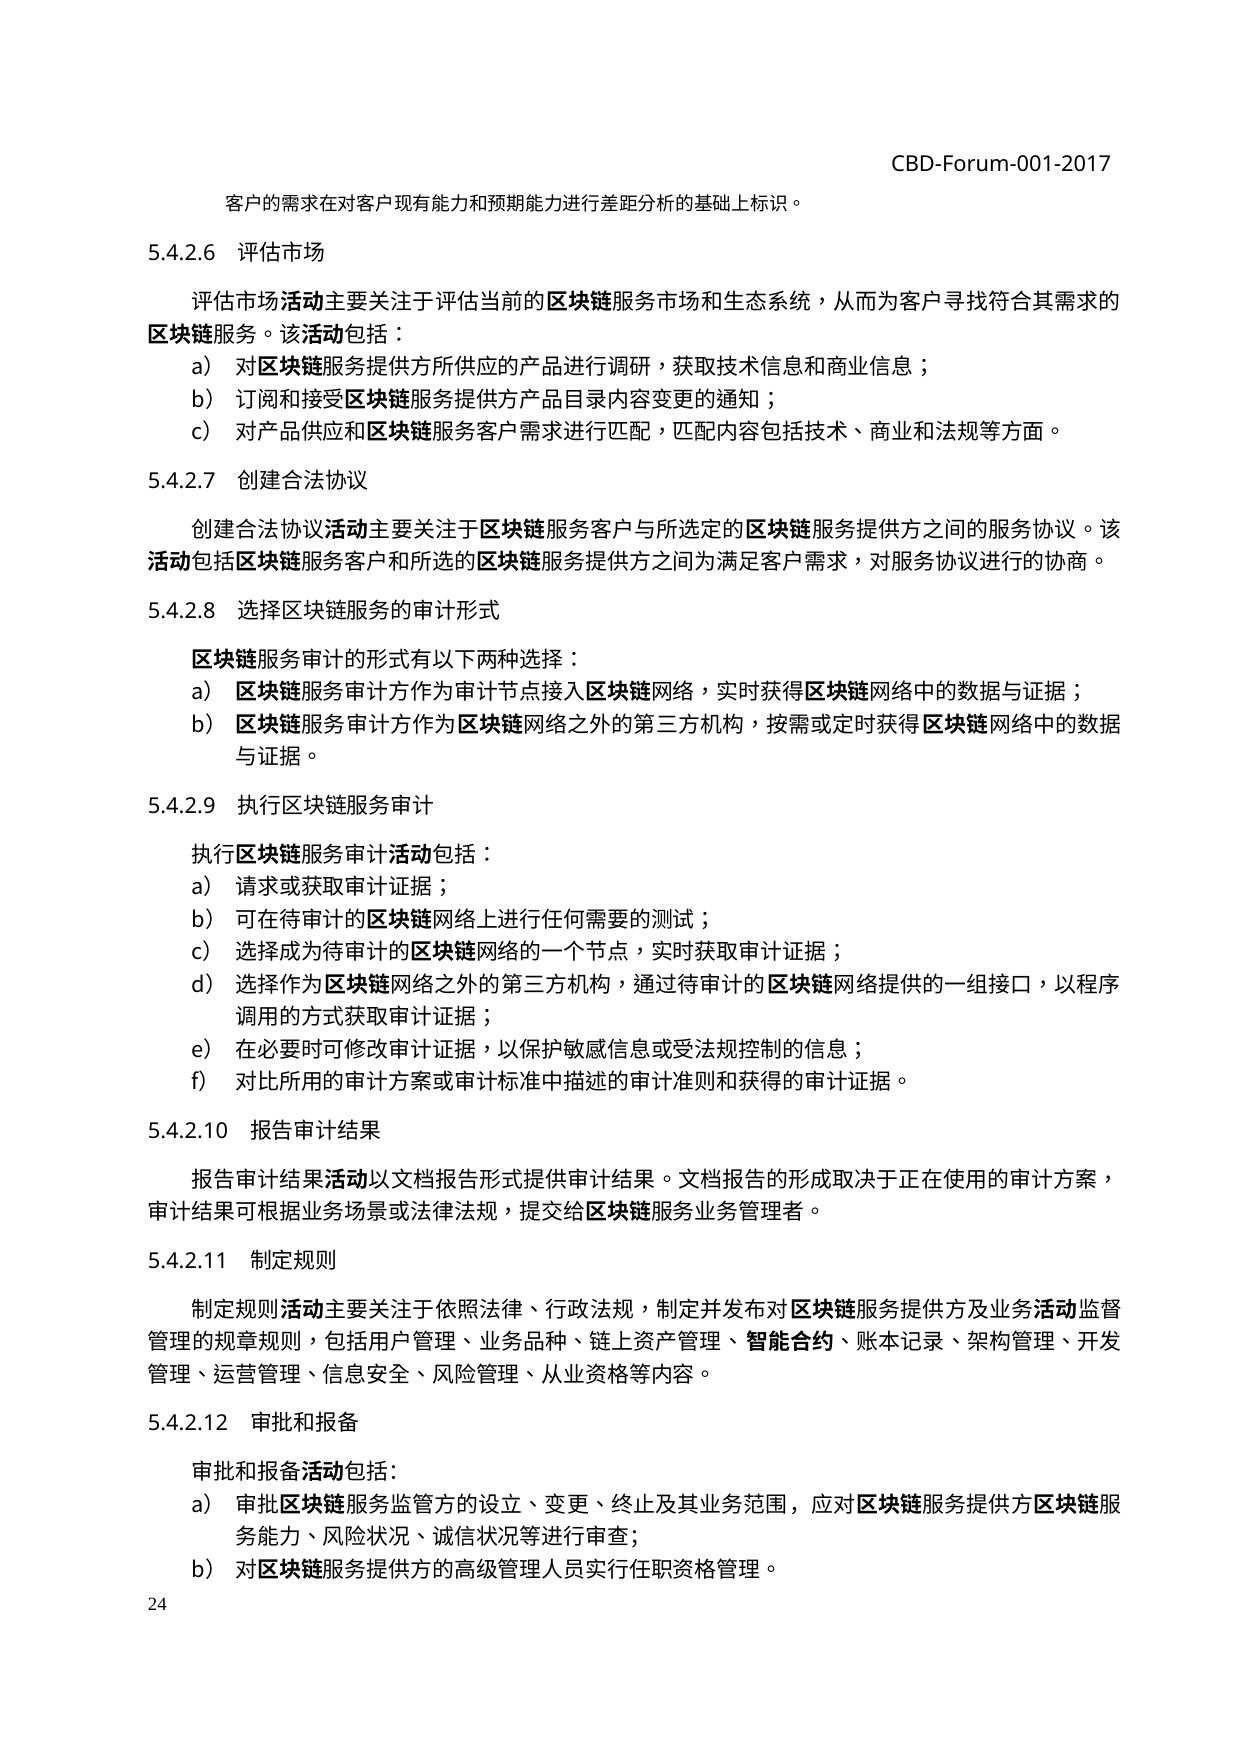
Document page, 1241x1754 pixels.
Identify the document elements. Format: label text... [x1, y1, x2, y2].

list 报告审计结果 [148, 1113, 1122, 1145]
list 审批和报备 [148, 1405, 1122, 1438]
list 区块链服务审计方作为区块链网络之外的第三方机构，按需或定时获得区块链网络中的数据与证据。 [191, 706, 1122, 771]
list 请求或获取审计证据； [191, 869, 1122, 901]
text 审批和报备活动包括： [191, 1454, 1122, 1486]
text 报告审计结果活动以文档报告形式提供审计结果。文档报告的形成取决于正在使用的审计方案，审计结果可根据业务场景或法律法规，提交给区块链服务业务管理者。 [148, 1161, 1122, 1226]
text 创建合法协议活动主要关注于区块链服务客户与所选定的区块链服务提供方之间的服务协议。该活动包括区块链服务客户和所选的区块链服务提供方之间为满足客户需求，对服务协议进行的协商。 [148, 511, 1122, 576]
text 制定规则活动主要关注于依照法律、行政法规，制定并发布对区块链服务提供方及业务活动监督管理的规章规则，包括用户管理、业务品种、链上资产管理、智能合约、账本记录、架构管理、开发管理、运营管理、信息安全、风险管理、从业资格等内容。 [148, 1291, 1122, 1389]
text 区块链服务审计的形式有以下两种选择： [148, 641, 1122, 674]
text 执行区块链服务审计活动包括： [148, 836, 1122, 869]
list 区块链服务审计方作为审计节点接入区块链网络，实时获得区块链网络中的数据与证据； [191, 674, 1122, 706]
list 可在待审计的区块链网络上进行任何需要的测试； [191, 901, 1122, 934]
list 对产品供应和区块链服务客户需求进行匹配，匹配内容包括技术、商业和法规等方面。 [191, 414, 1122, 446]
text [191, 186, 1122, 219]
list 对区块链服务提供方所供应的产品进行调研，获取技术信息和商业信息； [191, 349, 1122, 381]
list 订阅和接受区块链服务提供方产品目录内容变更的通知； [191, 381, 1122, 414]
list 制定规则 [148, 1243, 1122, 1275]
list 选择区块链服务的审计形式 [148, 593, 1122, 625]
list 选择成为待审计的区块链网络的一个节点，实时获取审计证据； [191, 934, 1122, 966]
list 执行区块链服务审计 [148, 788, 1122, 820]
list 审批区块链服务监管方的设立、变更、终止及其业务范围，应对区块链服务提供方区块链服务能力、风险状况、诚信状况等进行审查； [191, 1486, 1122, 1551]
list 评估市场 [148, 235, 1122, 268]
list 在必要时可修改审计证据，以保护敏感信息或受法规控制的信息； [191, 1031, 1122, 1064]
text 评估市场活动主要关注于评估当前的区块链服务市场和生态系统，从而为客户寻找符合其需求的区块链服务。该活动包括： [148, 284, 1122, 349]
list 对比所用的审计方案或审计标准中描述的审计准则和获得的审计证据。 [191, 1064, 1122, 1096]
list 对区块链服务提供方的高级管理人员实行任职资格管理。 [191, 1551, 1122, 1584]
list 选择作为区块链网络之外的第三方机构，通过待审计的区块链网络提供的一组接口，以程序调用的方式获取审计证据； [191, 966, 1122, 1031]
list 创建合法协议 [148, 463, 1122, 495]
